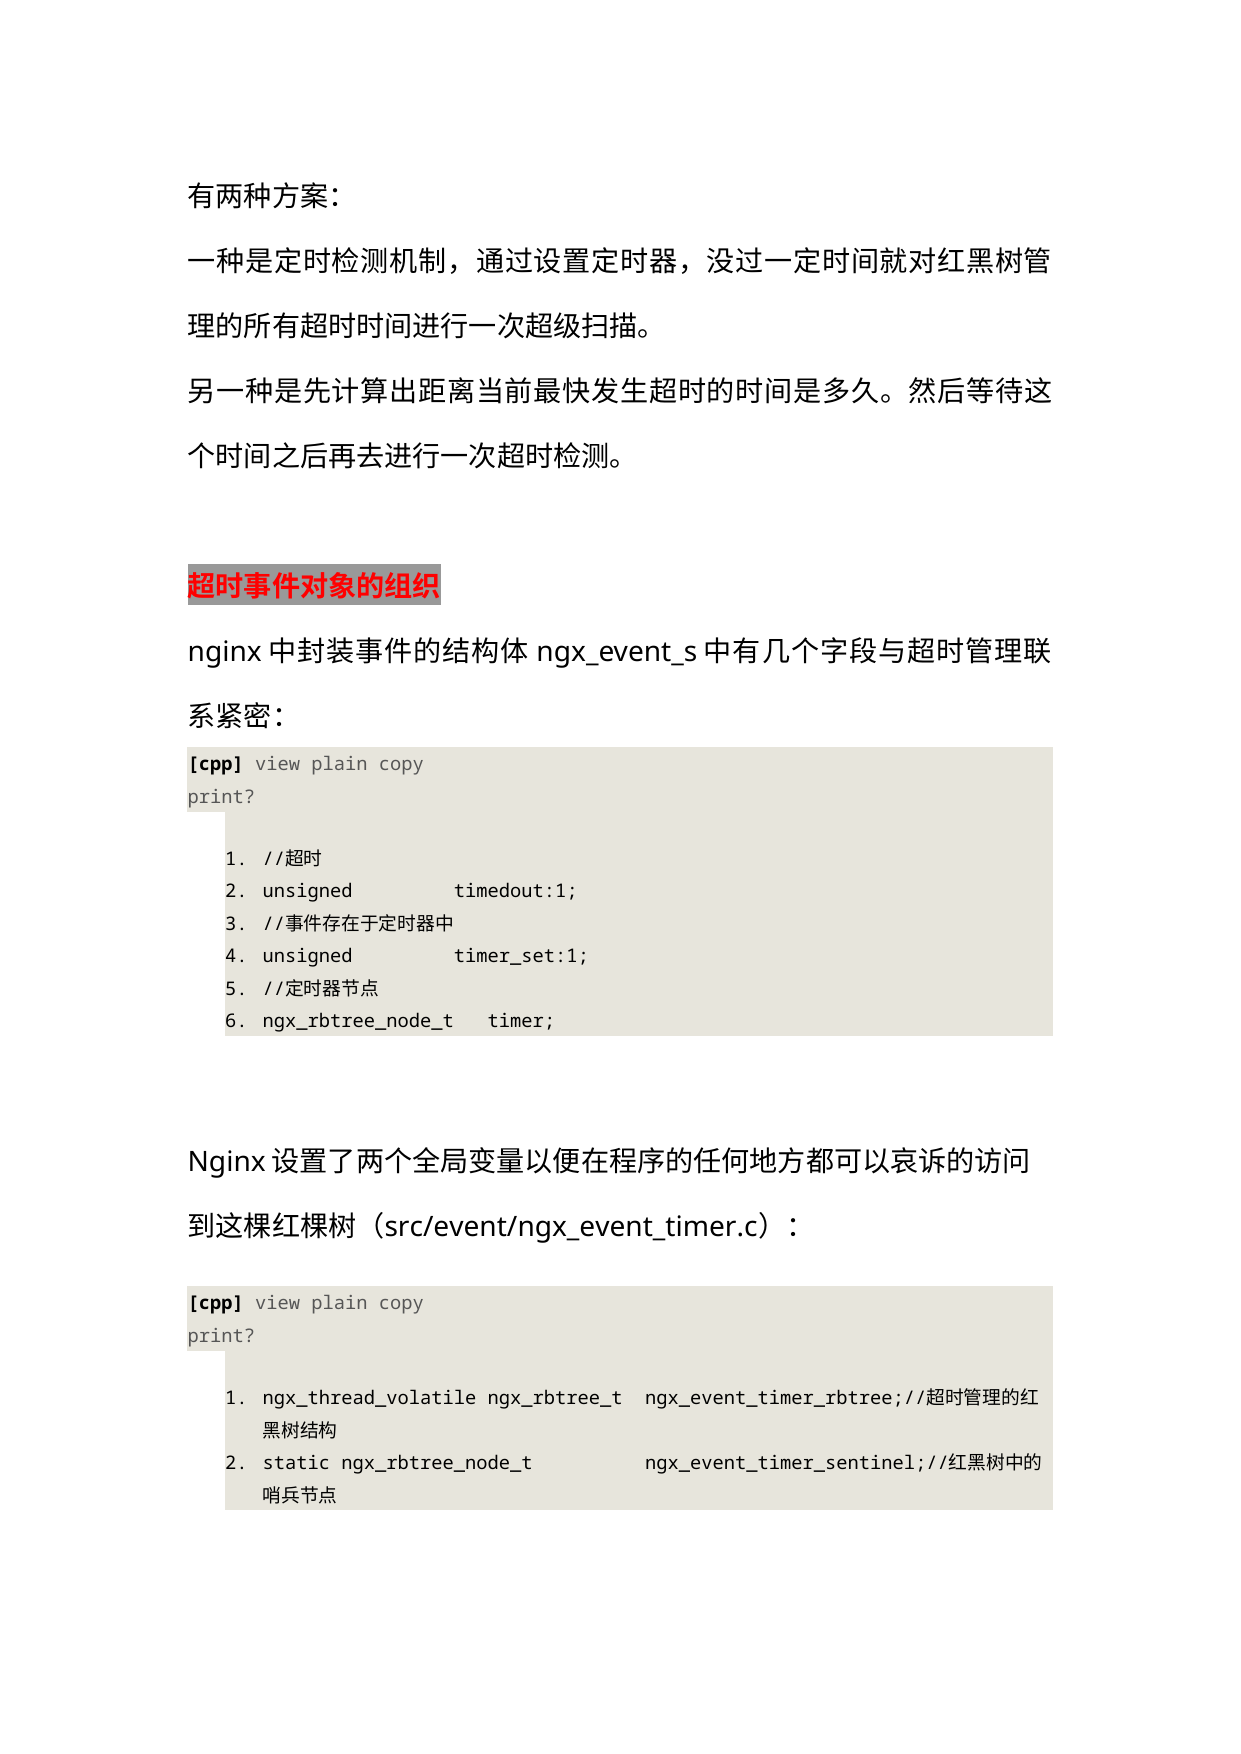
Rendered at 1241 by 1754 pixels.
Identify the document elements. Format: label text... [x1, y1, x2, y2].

text [cpp] view plain copy [187, 1286, 1053, 1319]
text 有两种方案： [187, 162, 1053, 227]
text print? [187, 779, 1053, 812]
text print? [187, 1319, 1053, 1351]
list ngx_rbtree_node_t timer; [225, 1004, 1053, 1036]
text [cpp] view plain copy [187, 747, 1053, 779]
text Nginx设置了两个全局变量以便在程序的任何地方都可以哀诉的访问到这棵红棵树（src/event/ngx_event_timer.c）： [187, 1127, 1053, 1257]
list //事件存在于定时器中 [225, 906, 1053, 939]
text nginx中封装事件的结构体ngx_event_s中有几个字段与超时管理联系紧密： [187, 617, 1053, 747]
list static ngx_rbtree_node_t ngx_event_timer_sentinel;//红黑树中的哨兵节点 [225, 1445, 1053, 1510]
list unsigned timer_set:1; [225, 939, 1053, 971]
subtitle 超时事件对象的组织 [187, 552, 1053, 617]
list unsigned timedout:1; [225, 874, 1053, 906]
list //定时器节点 [225, 971, 1053, 1004]
text 一种是定时检测机制，通过设置定时器，没过一定时间就对红黑树管理的所有超时时间进行一次超级扫描。 [187, 227, 1053, 357]
text 另一种是先计算出距离当前最快发生超时的时间是多久。然后等待这个时间之后再去进行一次超时检测。 [187, 357, 1053, 487]
list ngx_thread_volatile ngx_rbtree_t ngx_event_timer_rbtree;//超时管理的红黑树结构 [225, 1380, 1053, 1445]
list //超时 [225, 841, 1053, 874]
